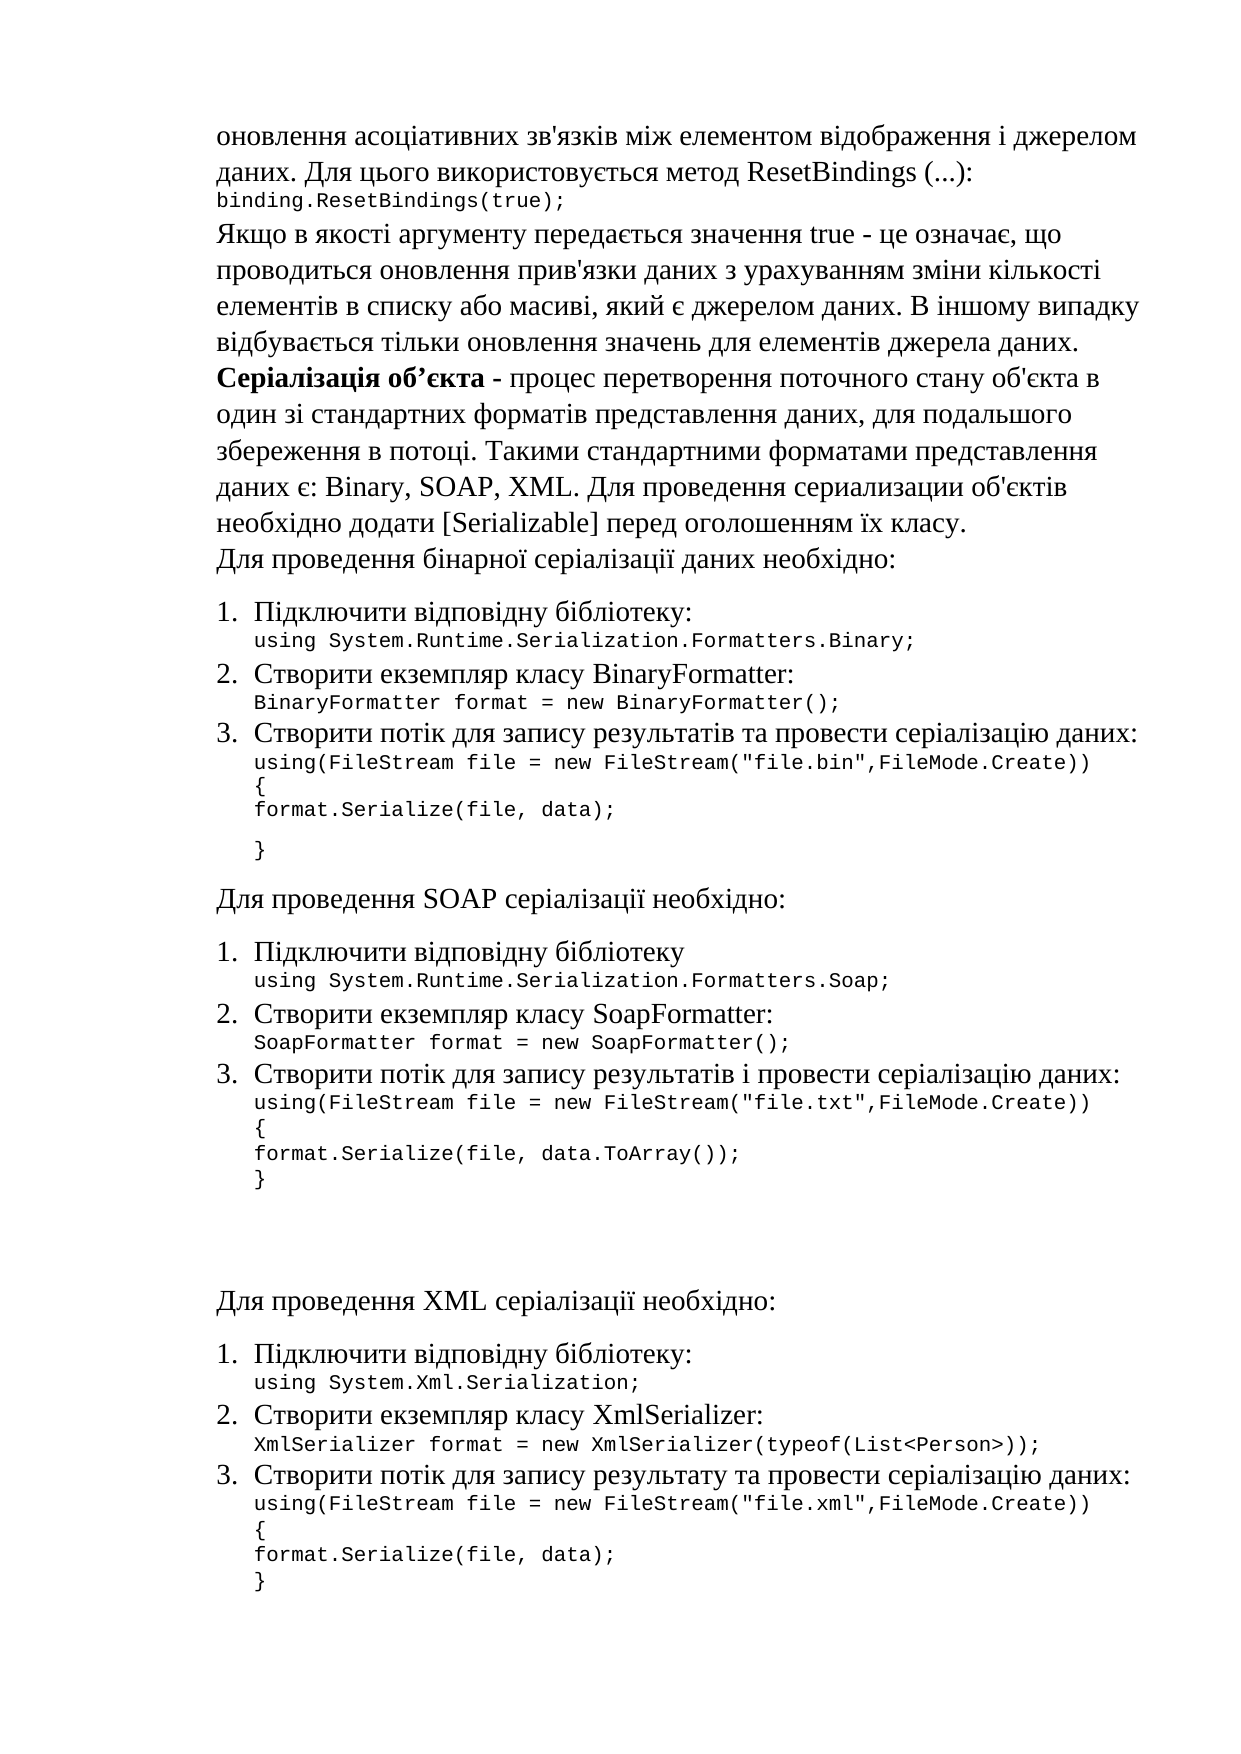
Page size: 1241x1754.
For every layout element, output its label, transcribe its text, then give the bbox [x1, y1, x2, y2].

list { [254, 1117, 1152, 1141]
text Серіалізація об’єкта - процес перетворення поточного стану об'єкта в один зі стандартних форматів представлення даних, для подальшого збереження в потоці. Такими стандартними форматами представлення даних є: Binary, SOAP, XML. Для проведення сериализации об'єктів необхідно додати [Serializable] перед оголошенням їх класу. [216, 361, 1152, 539]
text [216, 118, 1152, 188]
text Якщо в якості аргументу передається значення true - це означає, що проводиться оновлення прив'язки даних з урахуванням зміни кількості елементів в списку або масиві, який є джерелом даних. В іншому випадку відбувається тільки оновлення значень для елементів джерела даних. [216, 216, 1152, 358]
text } [180, 839, 1152, 863]
list BinaryFormatter format = new BinaryFormatter(); [254, 692, 1152, 716]
list Створити екземпляр класу SoapFormatter: [216, 996, 1152, 1029]
list Створити екземпляр класу BinaryFormatter: [216, 656, 1152, 689]
list SoapFormatter format = new SoapFormatter(); [254, 1032, 1152, 1056]
list } [254, 1570, 1152, 1593]
list Створити потік для запису результату та провести серіалізацію даних: [216, 1457, 1152, 1491]
list Створити екземпляр класу XmlSerializer: [216, 1397, 1152, 1431]
list Підключити відповідну бібліотеку: [216, 594, 1152, 628]
list using System.Runtime.Serialization.Formatters.Soap; [254, 970, 1152, 994]
list Створити потік для запису результатів і провести серіалізацію даних: [216, 1056, 1152, 1089]
list } [254, 1168, 1152, 1192]
list Підключити відповідну бібліотеку: [216, 1336, 1152, 1369]
list Створити потік для запису результатів та провести серіалізацію даних: [216, 716, 1152, 749]
list Підключити відповідну бібліотеку [216, 934, 1152, 968]
list format.Serialize(file, data); [254, 799, 1152, 823]
text Для проведення XML серіалізації необхідно: [216, 1283, 1152, 1316]
list using System.Runtime.Serialization.Formatters.Binary; [254, 630, 1152, 654]
list using(FileStream file = new FileStream("file.txt",FileMode.Create)) [254, 1092, 1152, 1116]
list format.Serialize(file, data.ToArray()); [254, 1143, 1152, 1167]
text binding.ResetBindings(true); [216, 190, 1152, 214]
list XmlSerializer format = new XmlSerializer(typeof(List<Person>)); [254, 1433, 1152, 1457]
list { [254, 1519, 1152, 1542]
list using(FileStream file = new FileStream("file.xml",FileMode.Create)) [254, 1493, 1152, 1517]
list using(FileStream file = new FileStream("file.bin",FileMode.Create)) [254, 752, 1152, 775]
list format.Serialize(file, data); [254, 1544, 1152, 1568]
list using System.Xml.Serialization; [254, 1372, 1152, 1396]
text Для проведення бінарної серіалізації даних необхідно: [216, 541, 1152, 575]
list { [254, 775, 1152, 799]
text Для проведення SOAP серіалізації необхідно: [216, 881, 1152, 915]
